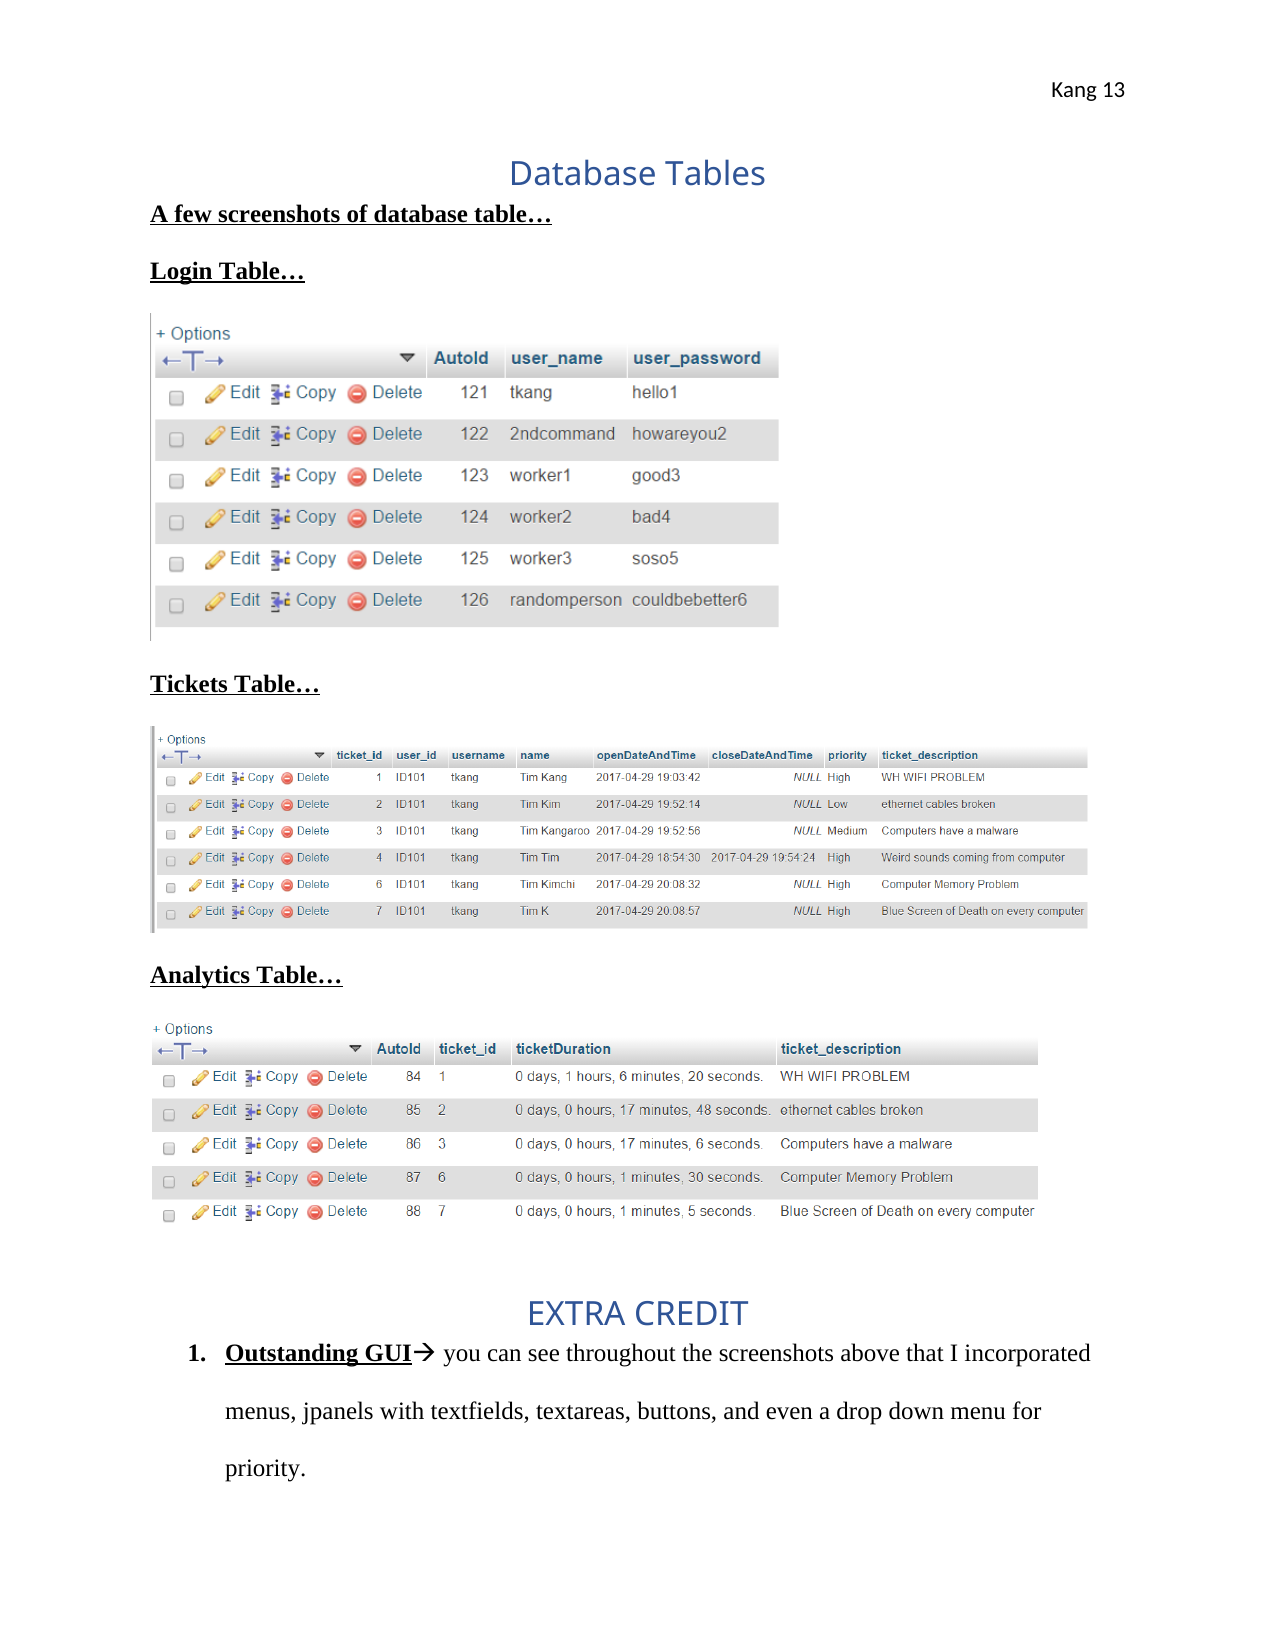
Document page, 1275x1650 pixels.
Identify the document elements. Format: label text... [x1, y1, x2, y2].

text Analytics Table… [150, 961, 1125, 989]
text Tickets Table… [150, 669, 1125, 697]
picture [150, 726, 1125, 933]
list Outstanding GUI you can see throughout the screenshots above that I incorporated menus, jpanels with textfields, textareas, buttons, and even a drop down menu for priority. [187, 1338, 1125, 1482]
text A few screenshots of database table… [150, 199, 1125, 228]
picture [150, 1018, 1125, 1237]
text Login Table… [150, 256, 1125, 285]
subtitle EXTRA CREDIT [150, 1289, 1125, 1335]
picture [150, 313, 922, 641]
subtitle Database Tables [150, 150, 1125, 195]
